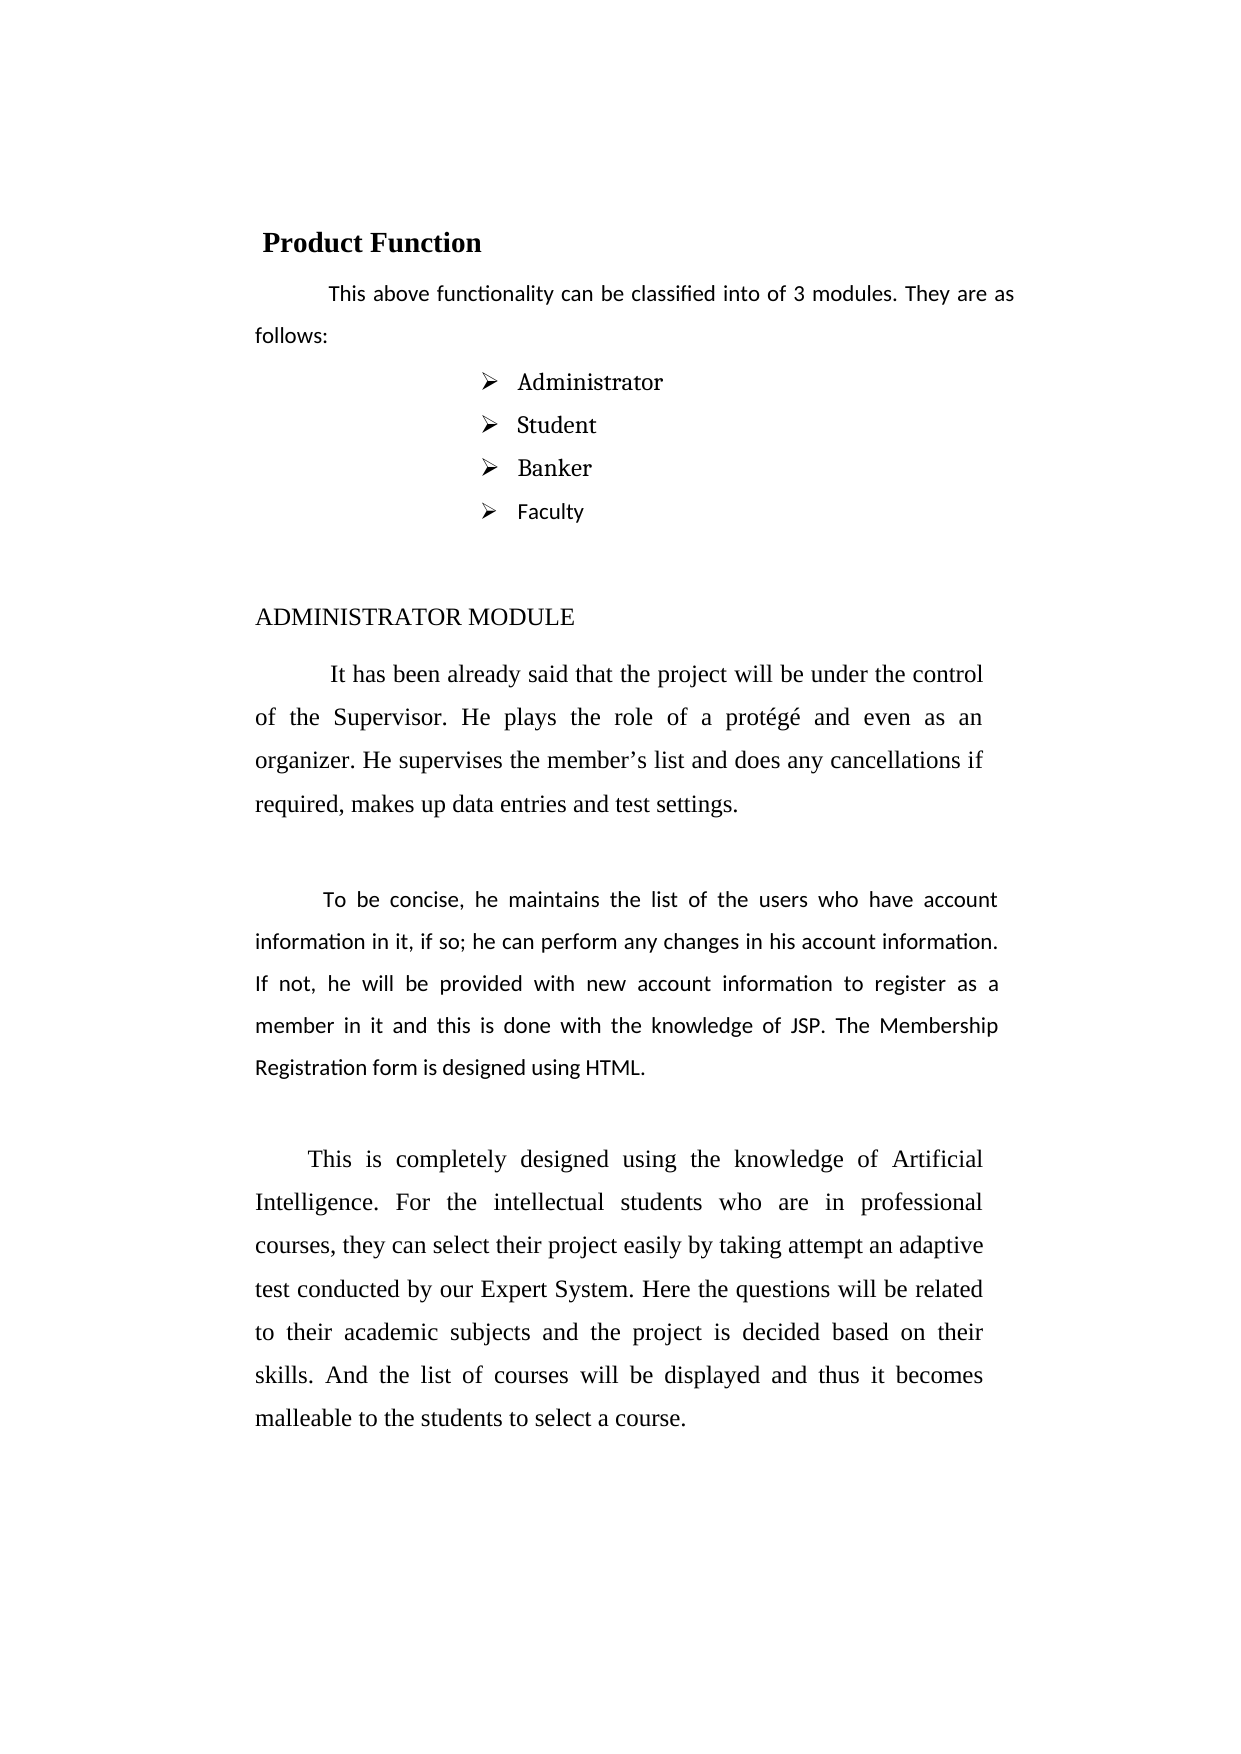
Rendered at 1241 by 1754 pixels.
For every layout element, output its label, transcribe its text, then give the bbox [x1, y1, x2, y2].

text Product Function [255, 225, 1015, 258]
text It has been already said that the project will be under the control of the Supervisor. He plays the role of a protégé and even as an organizer. He supervises the member’s list and does any cancellations if required, makes up data entries and test settings. [255, 659, 984, 817]
subtitle ADMINISTRATOR MODULE [255, 602, 1015, 631]
subtitle Student [480, 411, 1015, 439]
subtitle Banker [480, 454, 1015, 483]
list Faculty [480, 497, 1015, 525]
text This is completely designed using the knowledge of Artificial Intelligence. For the intellectual students who are in professional courses, they can select their project easily by taking attempt an adaptive test conducted by our Expert System. Here the questions will be related to their academic subjects and the project is decided based on their skills. And the list of courses will be displayed and thus it becomes malleable to the students to select a course. [255, 1144, 984, 1432]
text To be concise, he maintains the list of the users who have account information in it, if so; he can perform any changes in his account information. If not, he will be provided with new account information to register as a member in it and this is done with the knowledge of JSP. The Membership Registration form is designed using HTML. [255, 885, 1000, 1081]
subtitle Administrator [480, 368, 1015, 396]
text This above functionality can be classified into of 3 modules. They are as follows: [255, 279, 1015, 349]
